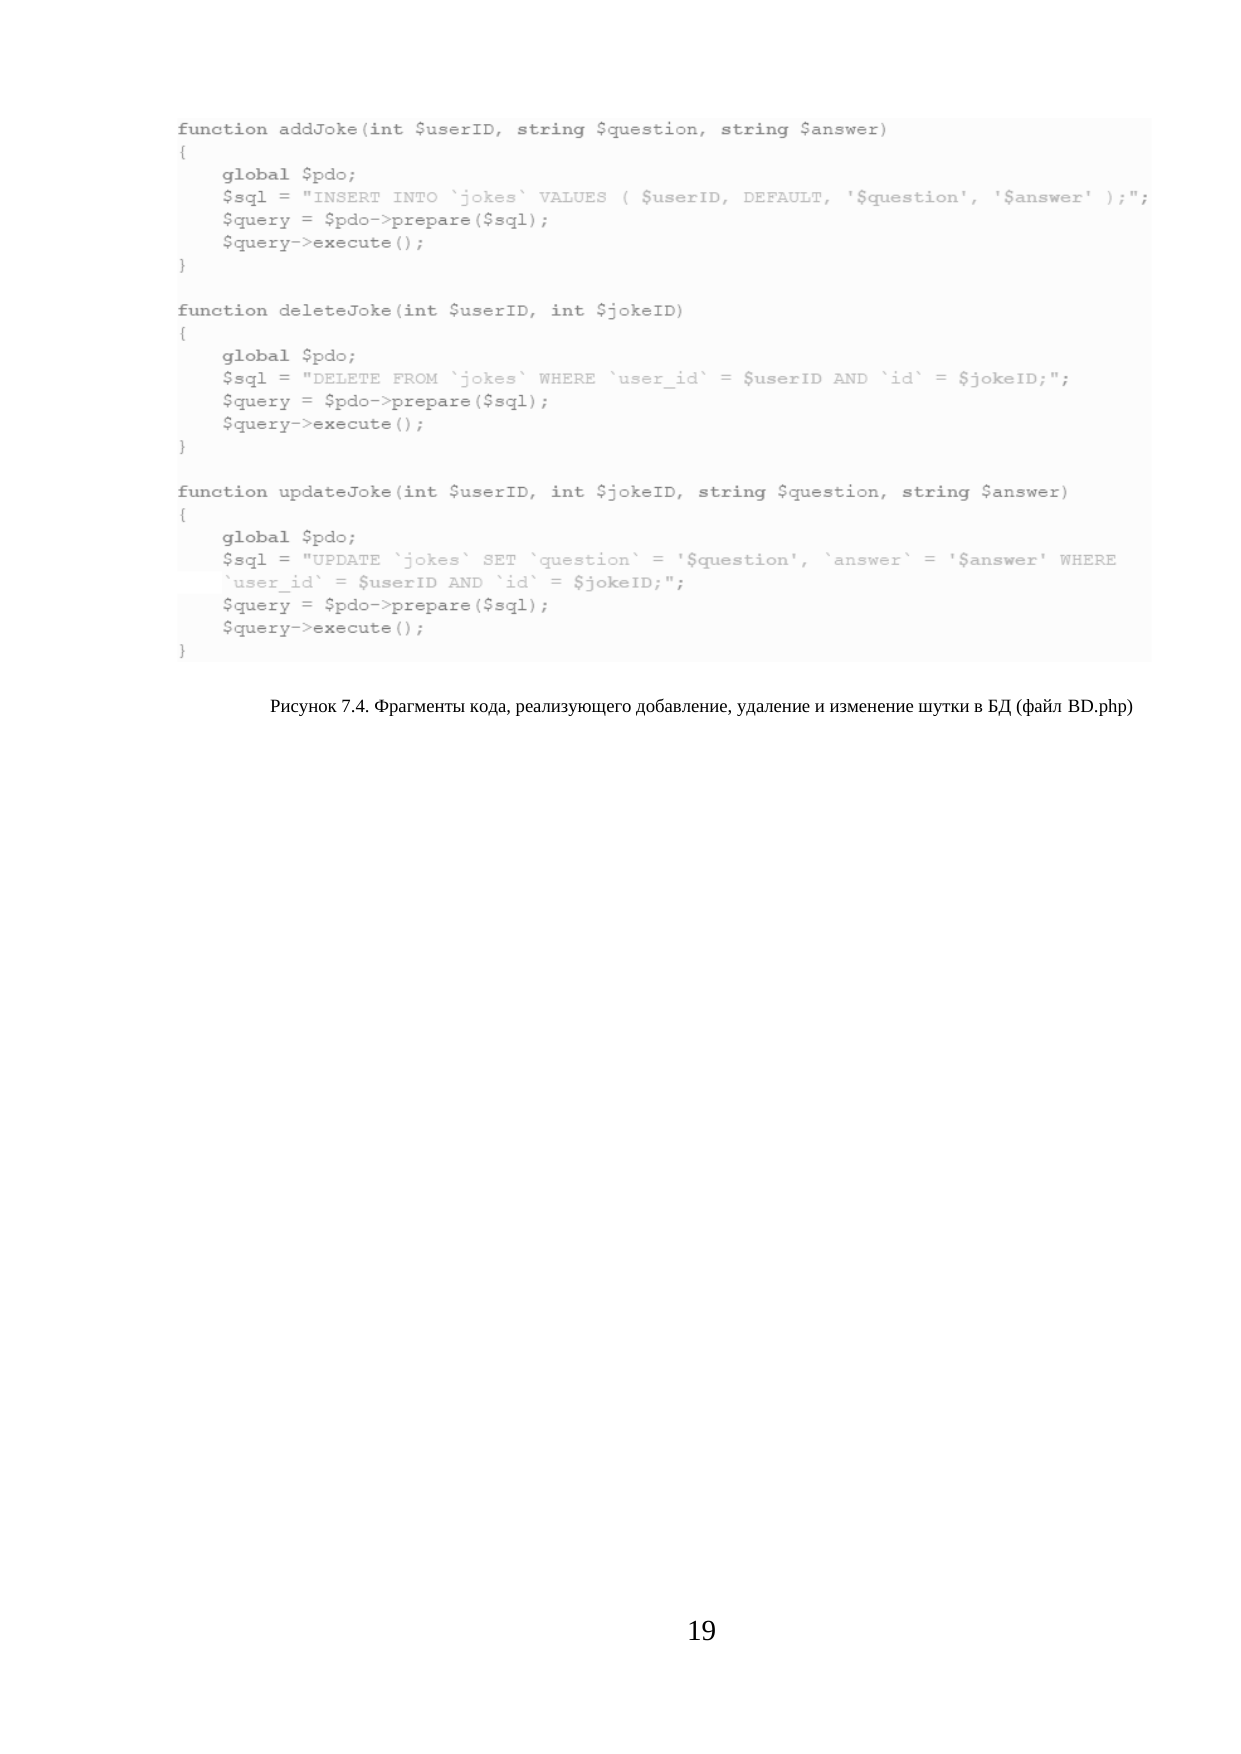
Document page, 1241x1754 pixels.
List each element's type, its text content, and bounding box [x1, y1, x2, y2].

text Рисунок 7.4. Фрагменты кода, реализующего добавление, удаление и изменение шутки в БД (файл BD.php) [177, 695, 1152, 716]
